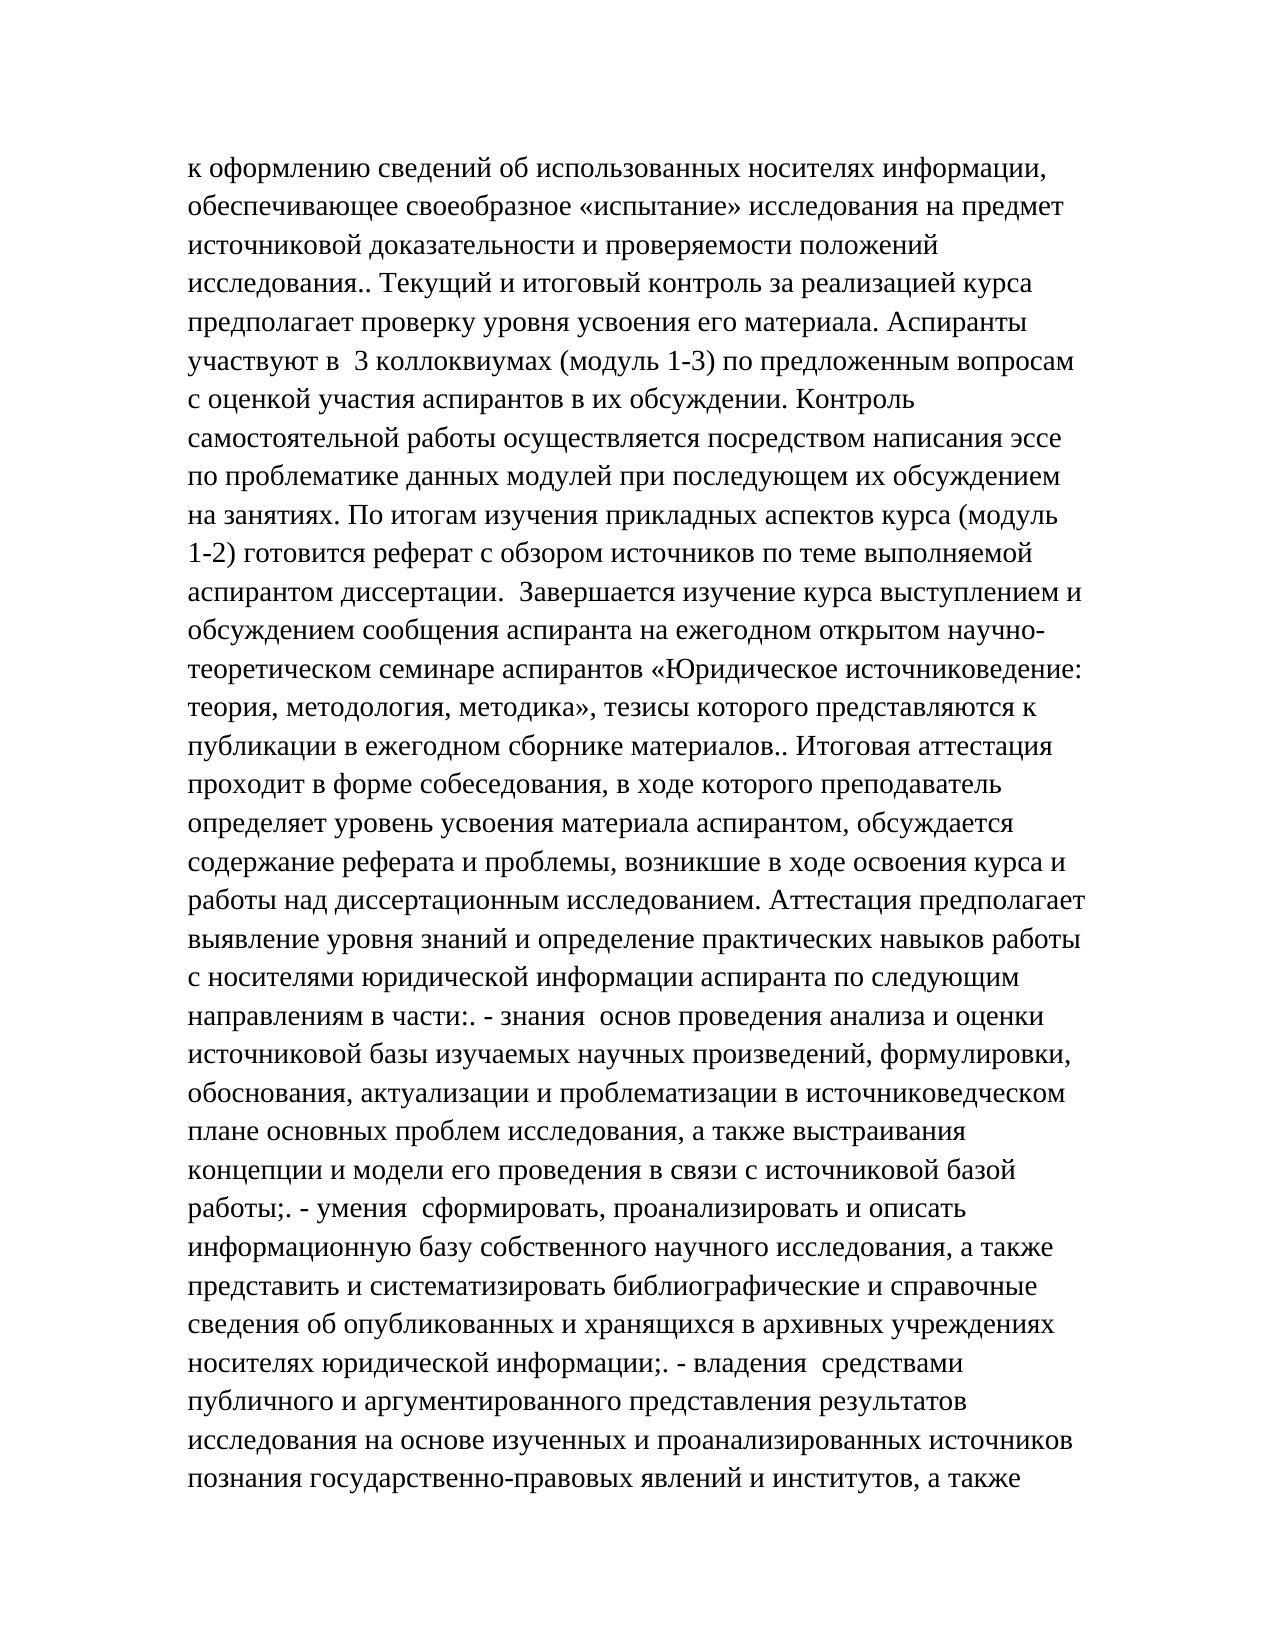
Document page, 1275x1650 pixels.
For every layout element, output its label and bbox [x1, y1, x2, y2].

text [187, 150, 1087, 1494]
